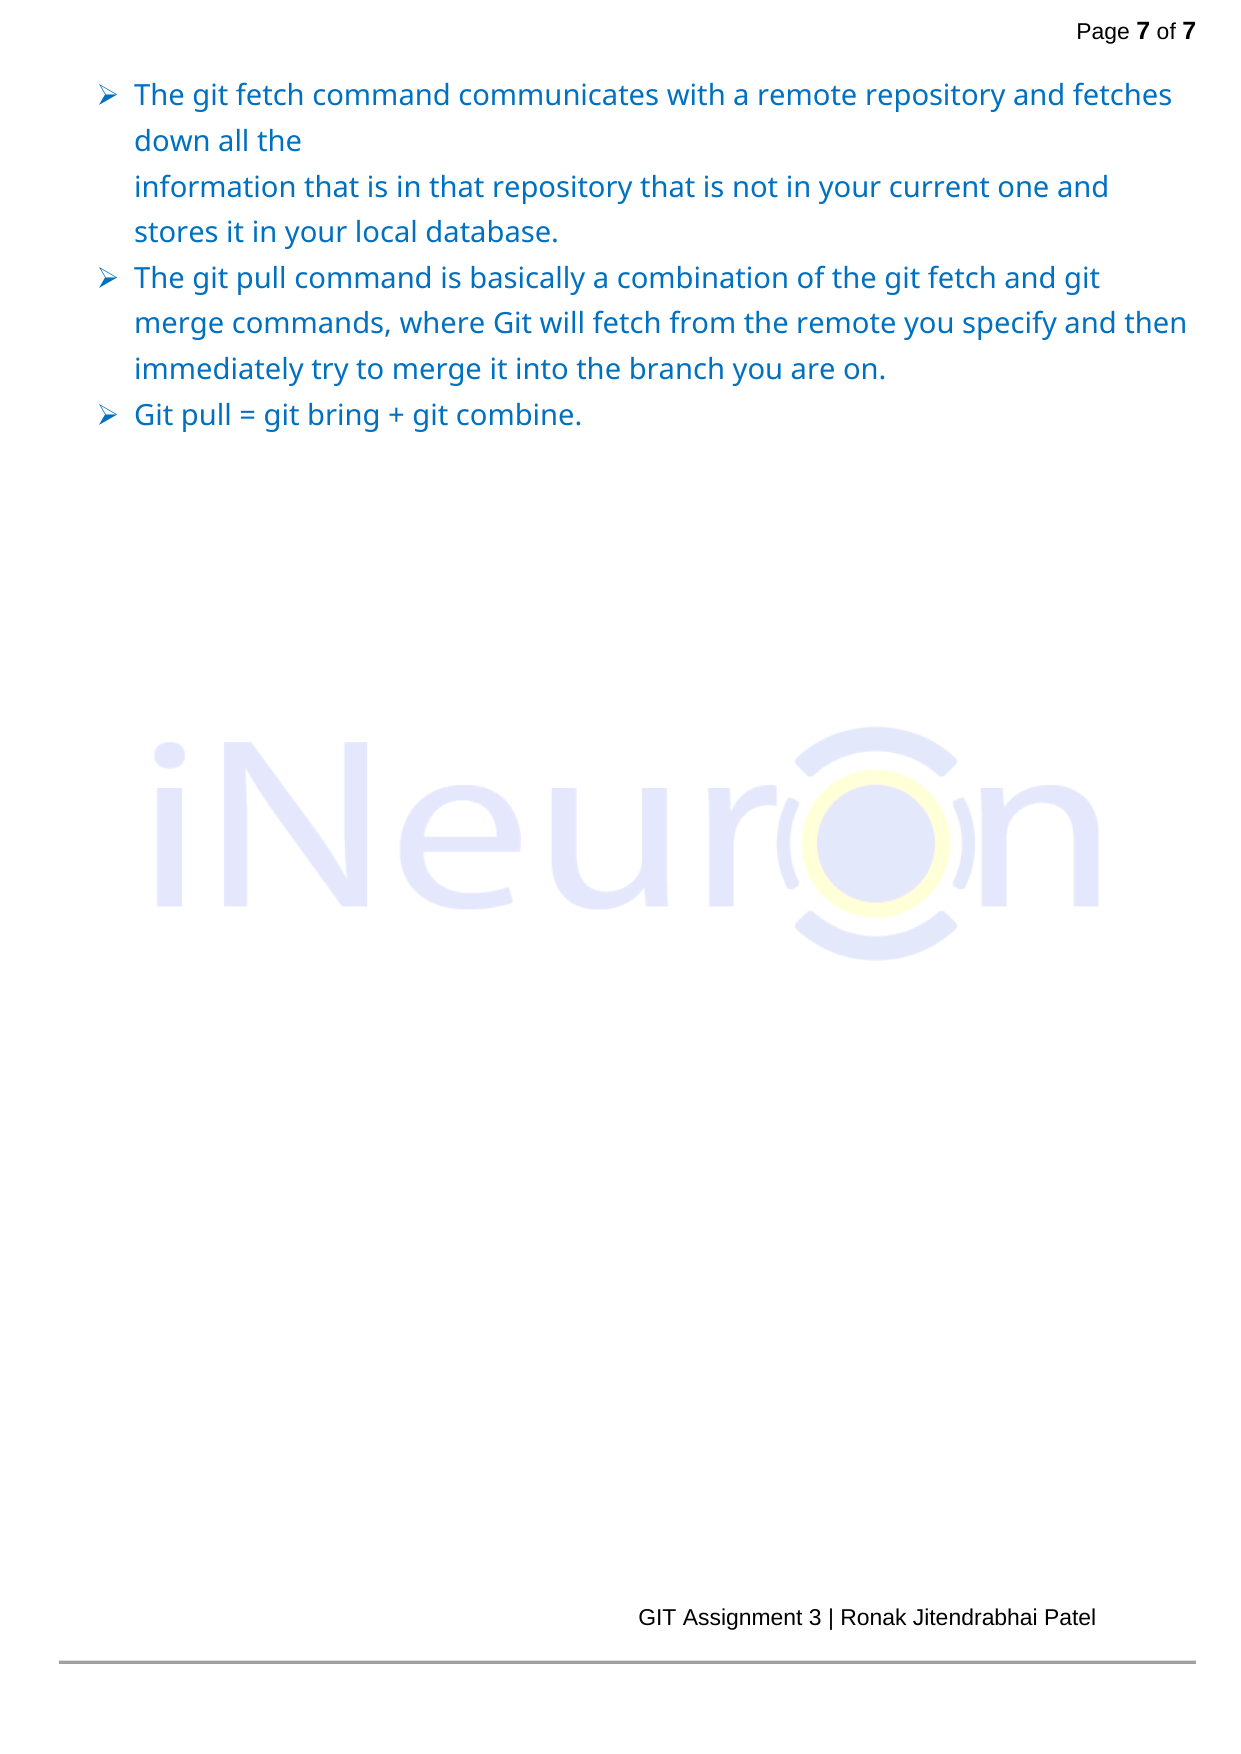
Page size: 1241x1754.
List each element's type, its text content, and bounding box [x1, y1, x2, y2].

list The git pull command is basically a combination of the git fetch and git merge commands, where Git will fetch from the remote you specify and then immediately try to merge it into the branch you are on. [96, 257, 1196, 388]
list The git fetch command communicates with a remote repository and fetches down all the [96, 74, 1196, 160]
list Git pull = git bring + git combine. [96, 394, 1196, 434]
list information that is in that repository that is not in your current one and stores it in your local database. [134, 166, 1196, 251]
